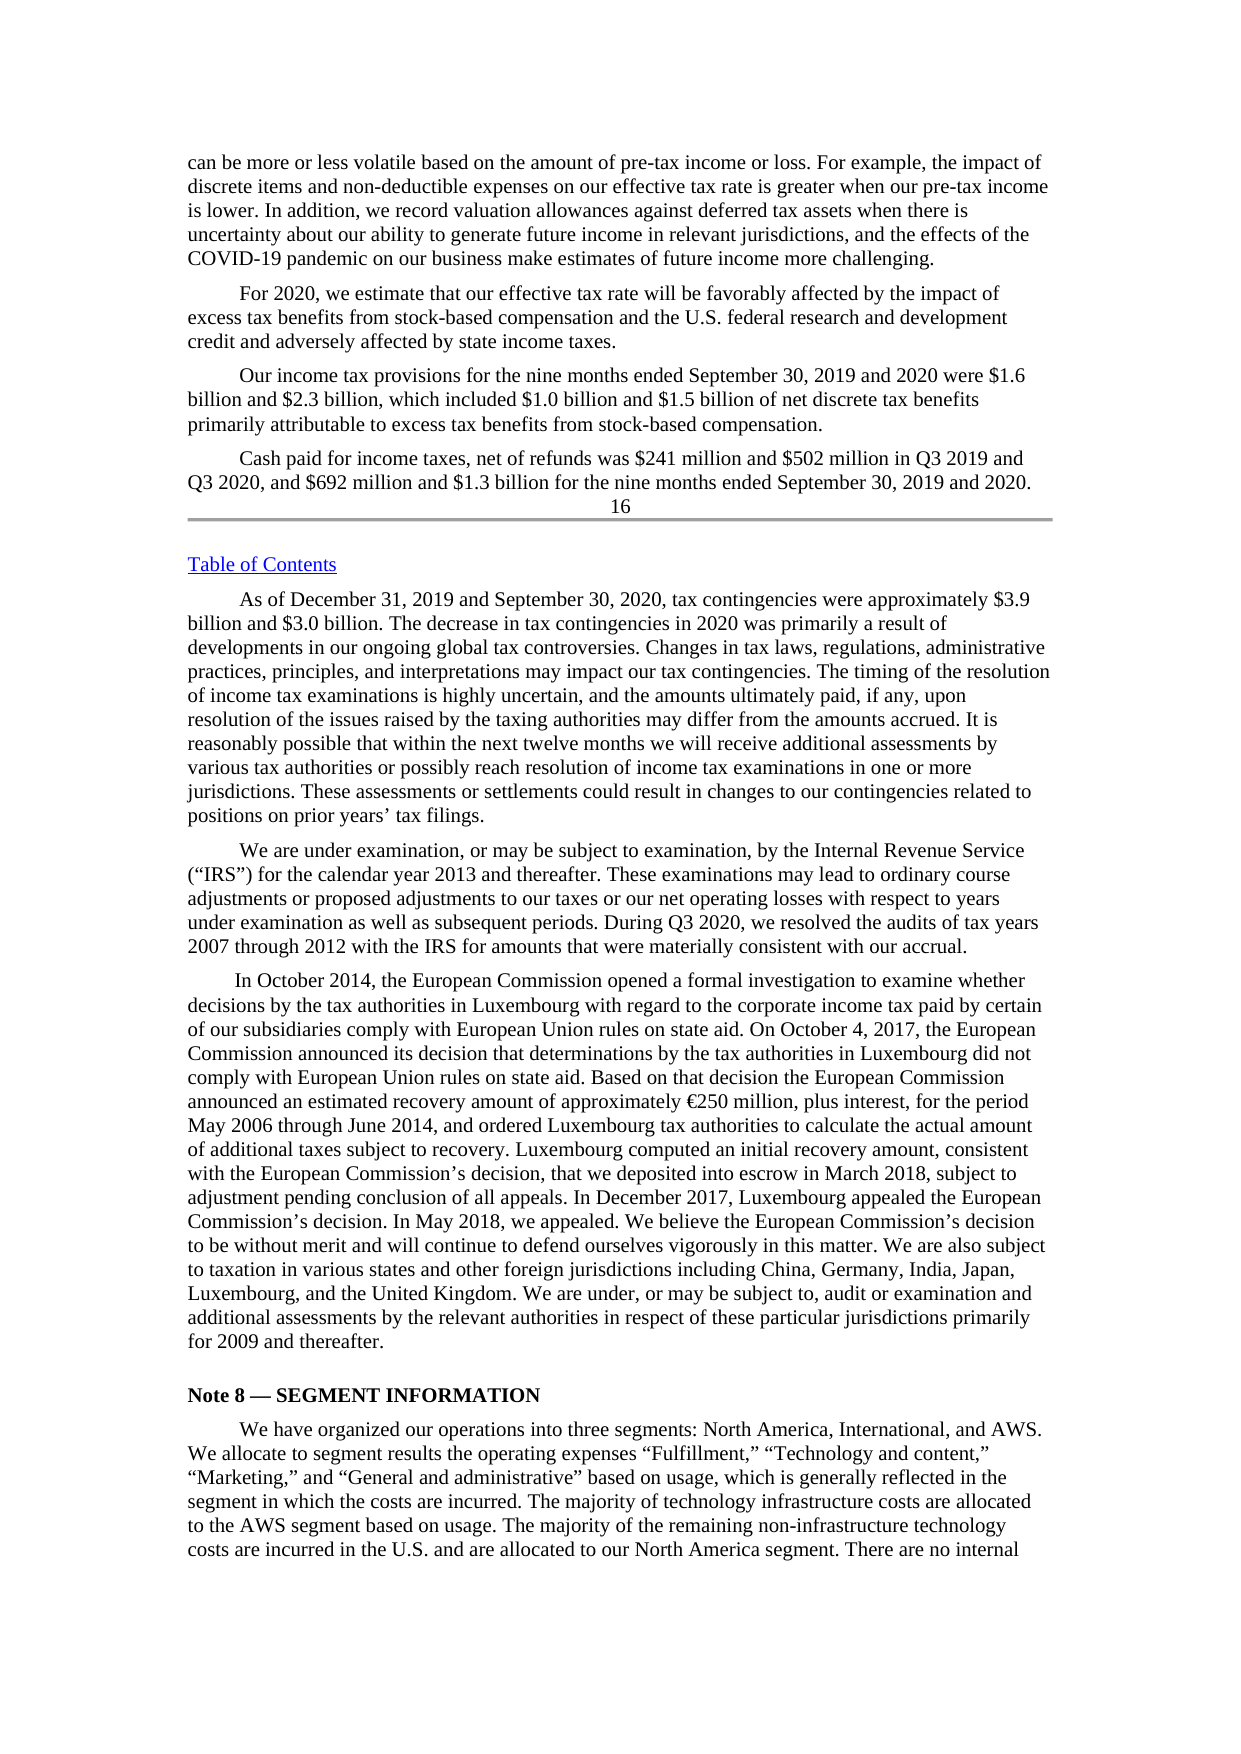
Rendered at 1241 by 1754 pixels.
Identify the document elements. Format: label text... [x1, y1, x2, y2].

text We are under examination, or may be subject to examination, by the Internal Revenue Service (“IRS”) for the calendar year 2013 and thereafter. These examinations may lead to ordinary course adjustments or proposed adjustments to our taxes or our net operating losses with respect to years under examination as well as subsequent periods. During Q3 2020, we resolved the audits of tax years 2007 through 2012 with the IRS for amounts that were materially consistent with our accrual. [187, 838, 1053, 958]
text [187, 150, 1053, 270]
text Cash paid for income taxes, net of refunds was $241 million and $502 million in Q3 2019 and Q3 2020, and $692 million and $1.3 billion for the nine months ended September 30, 2019 and 2020. [187, 446, 1053, 494]
text In October 2014, the European Commission opened a formal investigation to examine whether decisions by the tax authorities in Luxembourg with regard to the corporate income tax paid by certain of our subsidiaries comply with European Union rules on state aid. On October 4, 2017, the European Commission announced its decision that determinations by the tax authorities in Luxembourg did not comply with European Union rules on state aid. Based on that decision the European Commission announced an estimated recovery amount of approximately €250 million, plus interest, for the period May 2006 through June 2014, and ordered Luxembourg tax authorities to calculate the actual amount of additional taxes subject to recovery. Luxembourg computed an initial recovery amount, consistent with the European Commission’s decision, that we deposited into escrow in March 2018, subject to adjustment pending conclusion of all appeals. In December 2017, Luxembourg appealed the European Commission’s decision. In May 2018, we appealed. We believe the European Commission’s decision to be without merit and will continue to defend ourselves vigorously in this matter. We are also subject to taxation in various states and other foreign jurisdictions including China, Germany, India, Japan, Luxembourg, and the United Kingdom. We are under, or may be subject to, audit or examination and additional assessments by the relevant authorities in respect of these particular jurisdictions primarily for 2009 and thereafter. [187, 968, 1053, 1353]
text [187, 1417, 1053, 1561]
text Note 8 — SEGMENT INFORMATION [187, 1383, 1053, 1407]
text For 2020, we estimate that our effective tax rate will be favorably affected by the impact of excess tax benefits from stock-based compensation and the U.S. federal research and development credit and adversely affected by state income taxes. [187, 281, 1053, 353]
text As of December 31, 2019 and September 30, 2020, tax contingencies were approximately $3.9 billion and $3.0 billion. The decrease in tax contingencies in 2020 was primarily a result of developments in our ongoing global tax controversies. Changes in tax laws, regulations, administrative practices, principles, and interpretations may impact our tax contingencies. The timing of the resolution of income tax examinations is highly uncertain, and the amounts ultimately paid, if any, upon resolution of the issues raised by the taxing authorities may differ from the amounts accrued. It is reasonably possible that within the next twelve months we will receive additional assessments by various tax authorities or possibly reach resolution of income tax examinations in one or more jurisdictions. These assessments or settlements could result in changes to our contingencies related to positions on prior years’ tax filings. [187, 587, 1053, 827]
text Table of Contents [187, 552, 1053, 576]
text 16 [187, 494, 1053, 518]
text Our income tax provisions for the nine months ended September 30, 2019 and 2020 were $1.6 billion and $2.3 billion, which included $1.0 billion and $1.5 billion of net discrete tax benefits primarily attributable to excess tax benefits from stock-based compensation. [187, 363, 1053, 436]
